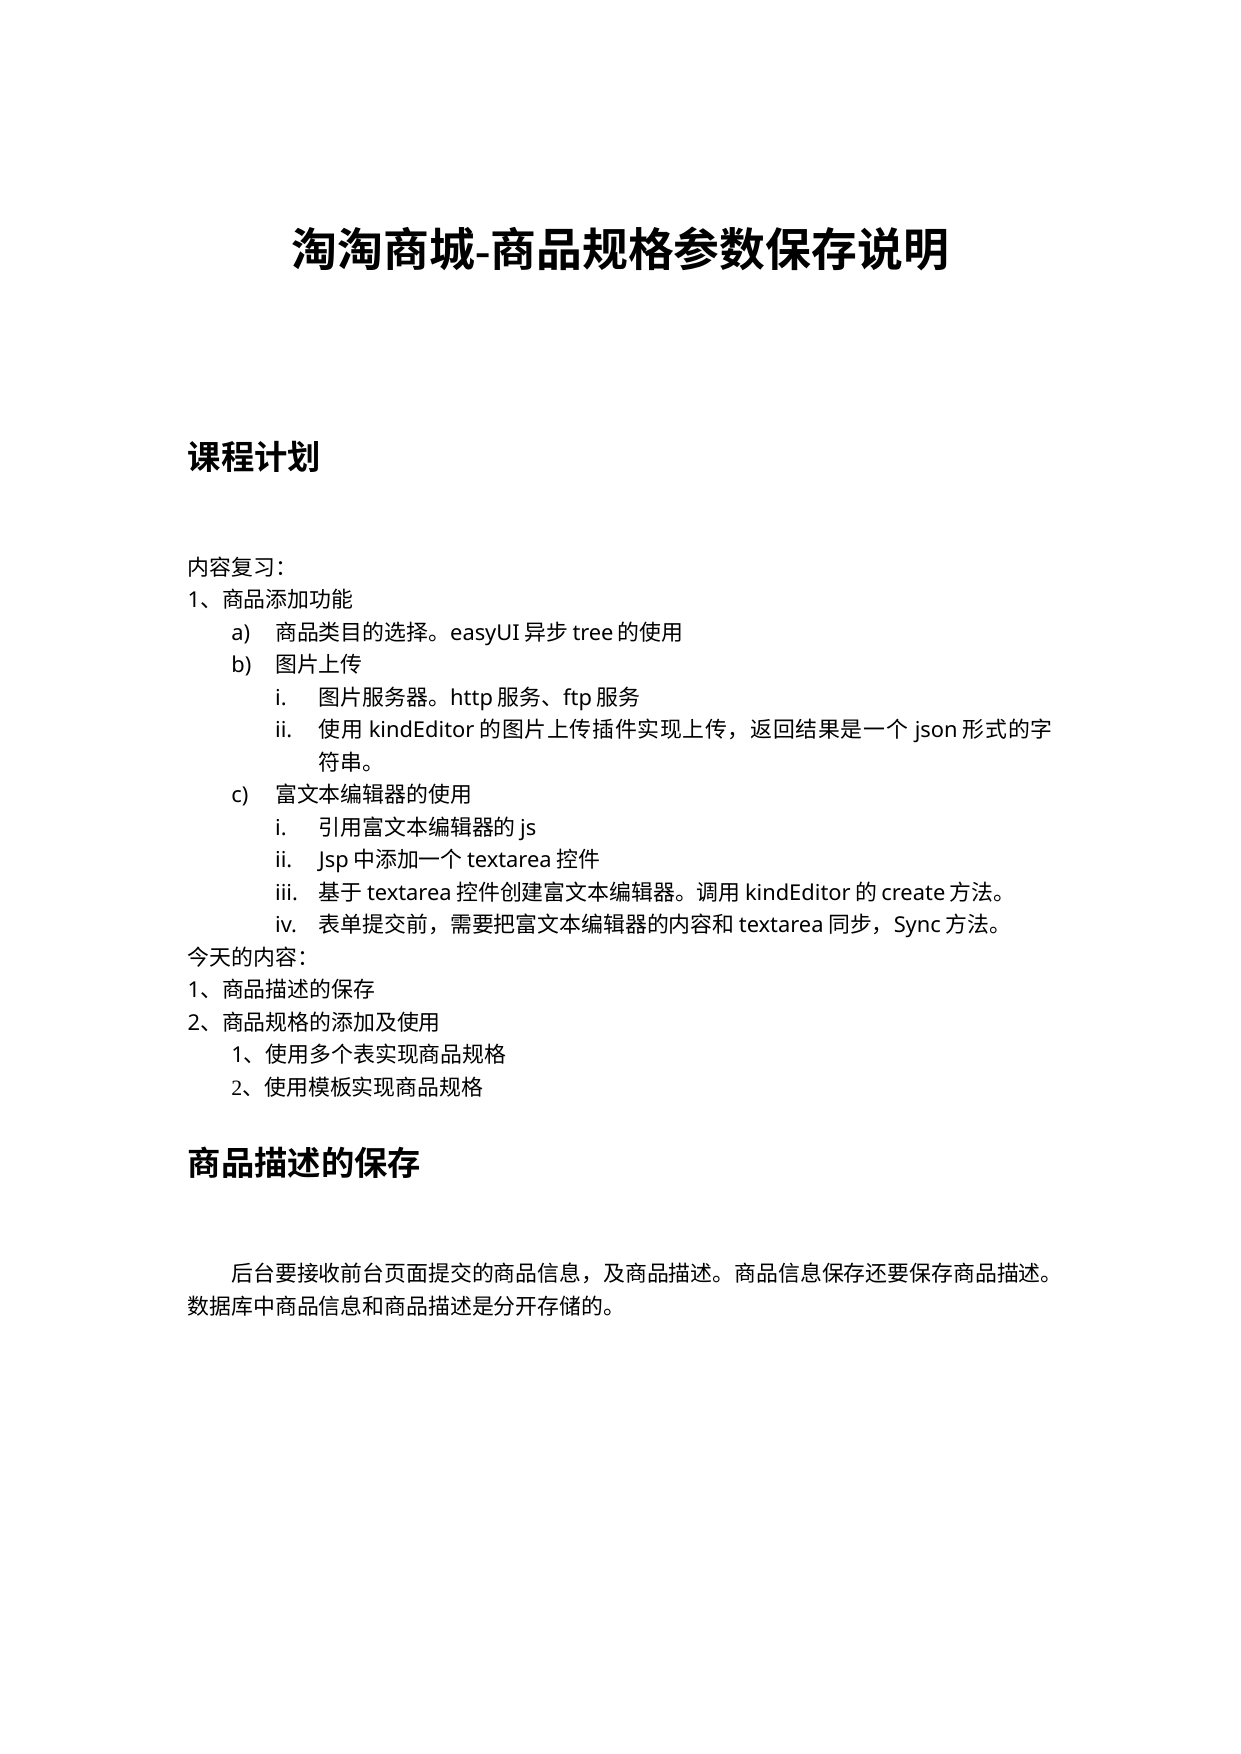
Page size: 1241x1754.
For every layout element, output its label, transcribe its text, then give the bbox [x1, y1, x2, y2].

list 商品添加功能 [187, 582, 1053, 614]
list Jsp中添加一个textarea控件 [275, 842, 1053, 874]
list 商品描述的保存 [187, 972, 1053, 1004]
list 图片服务器。http服务、ftp服务 [275, 679, 1053, 712]
list 引用富文本编辑器的js [275, 809, 1053, 842]
list 使用kindEditor的图片上传插件实现上传，返回结果是一个json形式的字符串。 [275, 712, 1053, 777]
subtitle 淘淘商城-商品规格参数保存说明 [187, 197, 1053, 295]
list 表单提交前，需要把富文本编辑器的内容和textarea同步，Sync方法。 [275, 907, 1053, 939]
list 图片上传 [231, 647, 1053, 679]
text 内容复习： [187, 549, 1053, 582]
list 使用模板实现商品规格 [187, 1069, 1053, 1102]
list 使用多个表实现商品规格 [187, 1037, 1053, 1069]
list 富文本编辑器的使用 [231, 777, 1053, 809]
list 基于textarea控件创建富文本编辑器。调用kindEditor的create方法。 [275, 874, 1053, 907]
list 数据库中商品信息和商品描述是分开存储的。 [187, 1288, 1053, 1321]
list 今天的内容： [187, 939, 1053, 972]
list 后台要接收前台页面提交的商品信息，及商品描述。商品信息保存还要保存商品描述。 [187, 1256, 1053, 1288]
list 商品规格的添加及使用 [187, 1004, 1053, 1037]
subtitle 课程计划 [187, 422, 1053, 487]
list 商品类目的选择。easyUI异步tree的使用 [231, 614, 1053, 647]
subtitle 商品描述的保存 [187, 1129, 1053, 1194]
